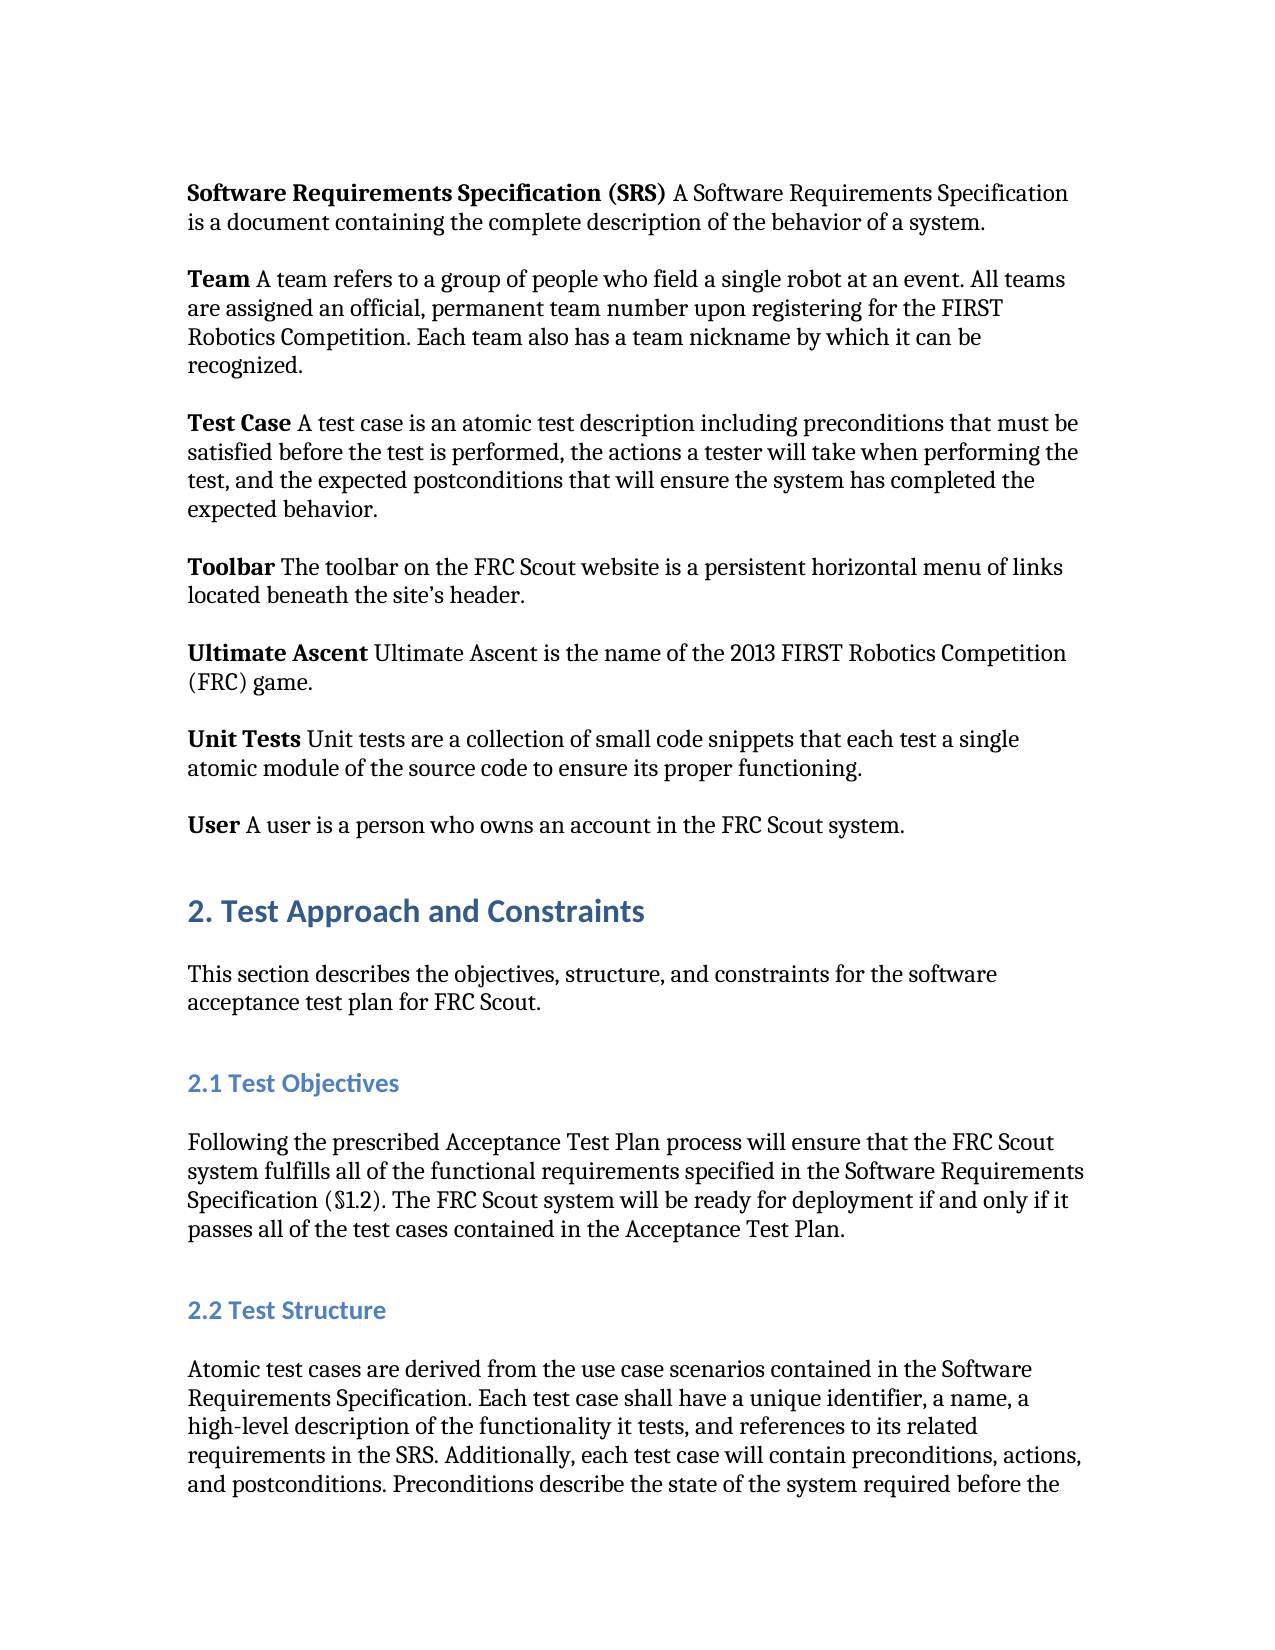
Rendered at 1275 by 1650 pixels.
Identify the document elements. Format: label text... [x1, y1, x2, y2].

text Team A team refers to a group of people who field a single robot at an event. All teams are assigned an official, permanent team number upon registering for the FIRST Robotics Competition. Each team also has a team nickname by which it can be recognized. [187, 265, 1087, 380]
text Software Requirements Specification (SRS) A Software Requirements Specification is a document containing the complete description of the behavior of a system. [187, 179, 1087, 236]
subtitle 2.2 Test Structure [187, 1293, 1087, 1326]
text Ultimate Ascent Ultimate Ascent is the name of the 2013 FIRST Robotics Competition (FRC) game. [187, 639, 1087, 696]
text Test Case A test case is an atomic test description including preconditions that must be satisfied before the test is performed, the actions a tester will take when performing the test, and the expected postconditions that will ensure the system has completed the expected behavior. [187, 409, 1087, 524]
subtitle 2.1 Test Objectives [187, 1067, 1087, 1099]
subtitle 2. Test Approach and Constraints [187, 890, 1087, 931]
text Toolbar The toolbar on the FRC Scout website is a persistent horizontal menu of links located beneath the site’s header. [187, 552, 1087, 610]
text Unit Tests Unit tests are a collection of small code snippets that each test a single atomic module of the source code to ensure its proper functioning. [187, 725, 1087, 782]
text User A user is a person who owns an account in the FRC Scout system. [187, 811, 1087, 840]
text This section describes the objectives, structure, and constraints for the software acceptance test plan for FRC Scout. [187, 959, 1087, 1017]
